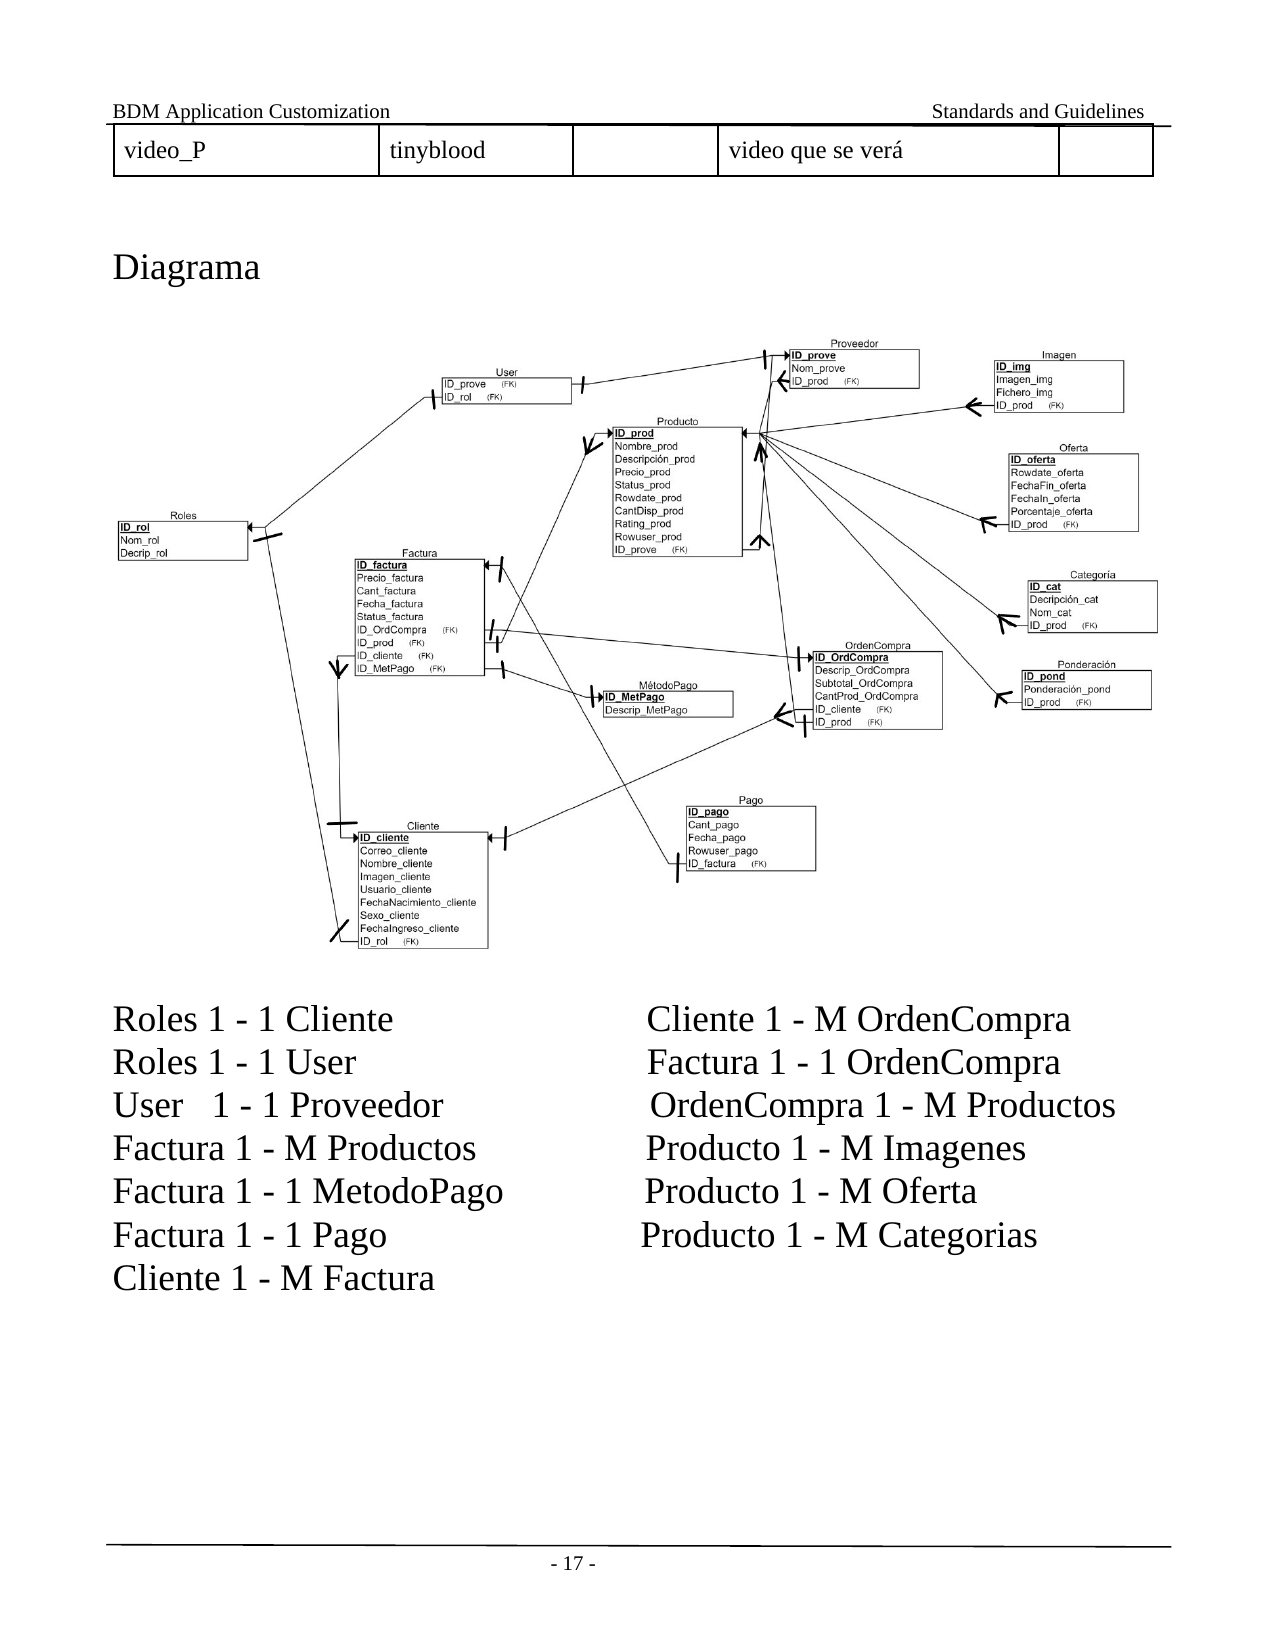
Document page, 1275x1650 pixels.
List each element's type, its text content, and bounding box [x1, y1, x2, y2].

table_cell [574, 125, 717, 175]
text Factura 1 - M Productos Producto 1 - M Imagenes [112, 1126, 1162, 1169]
picture [112, 330, 1163, 954]
text User 1 - 1 Proveedor OrdenCompra 1 - M Productos [112, 1083, 1162, 1126]
text Factura 1 - 1 Pago Producto 1 - M Categorias [112, 1212, 1162, 1255]
text Factura 1 - 1 MetodoPago Producto 1 - M Oferta [112, 1169, 1162, 1212]
table_cell video que se verá [719, 125, 1058, 175]
text Roles 1 - 1 User Factura 1 - 1 OrdenCompra [112, 1039, 1162, 1083]
table_cell tinyblood [380, 125, 572, 175]
text Cliente 1 - M Factura [112, 1255, 1162, 1298]
table_cell [1060, 125, 1152, 175]
text Diagrama [112, 244, 1162, 287]
text Roles 1 - 1 Cliente Cliente 1 - M OrdenCompra [112, 996, 1162, 1039]
table_cell video_P [115, 125, 378, 175]
